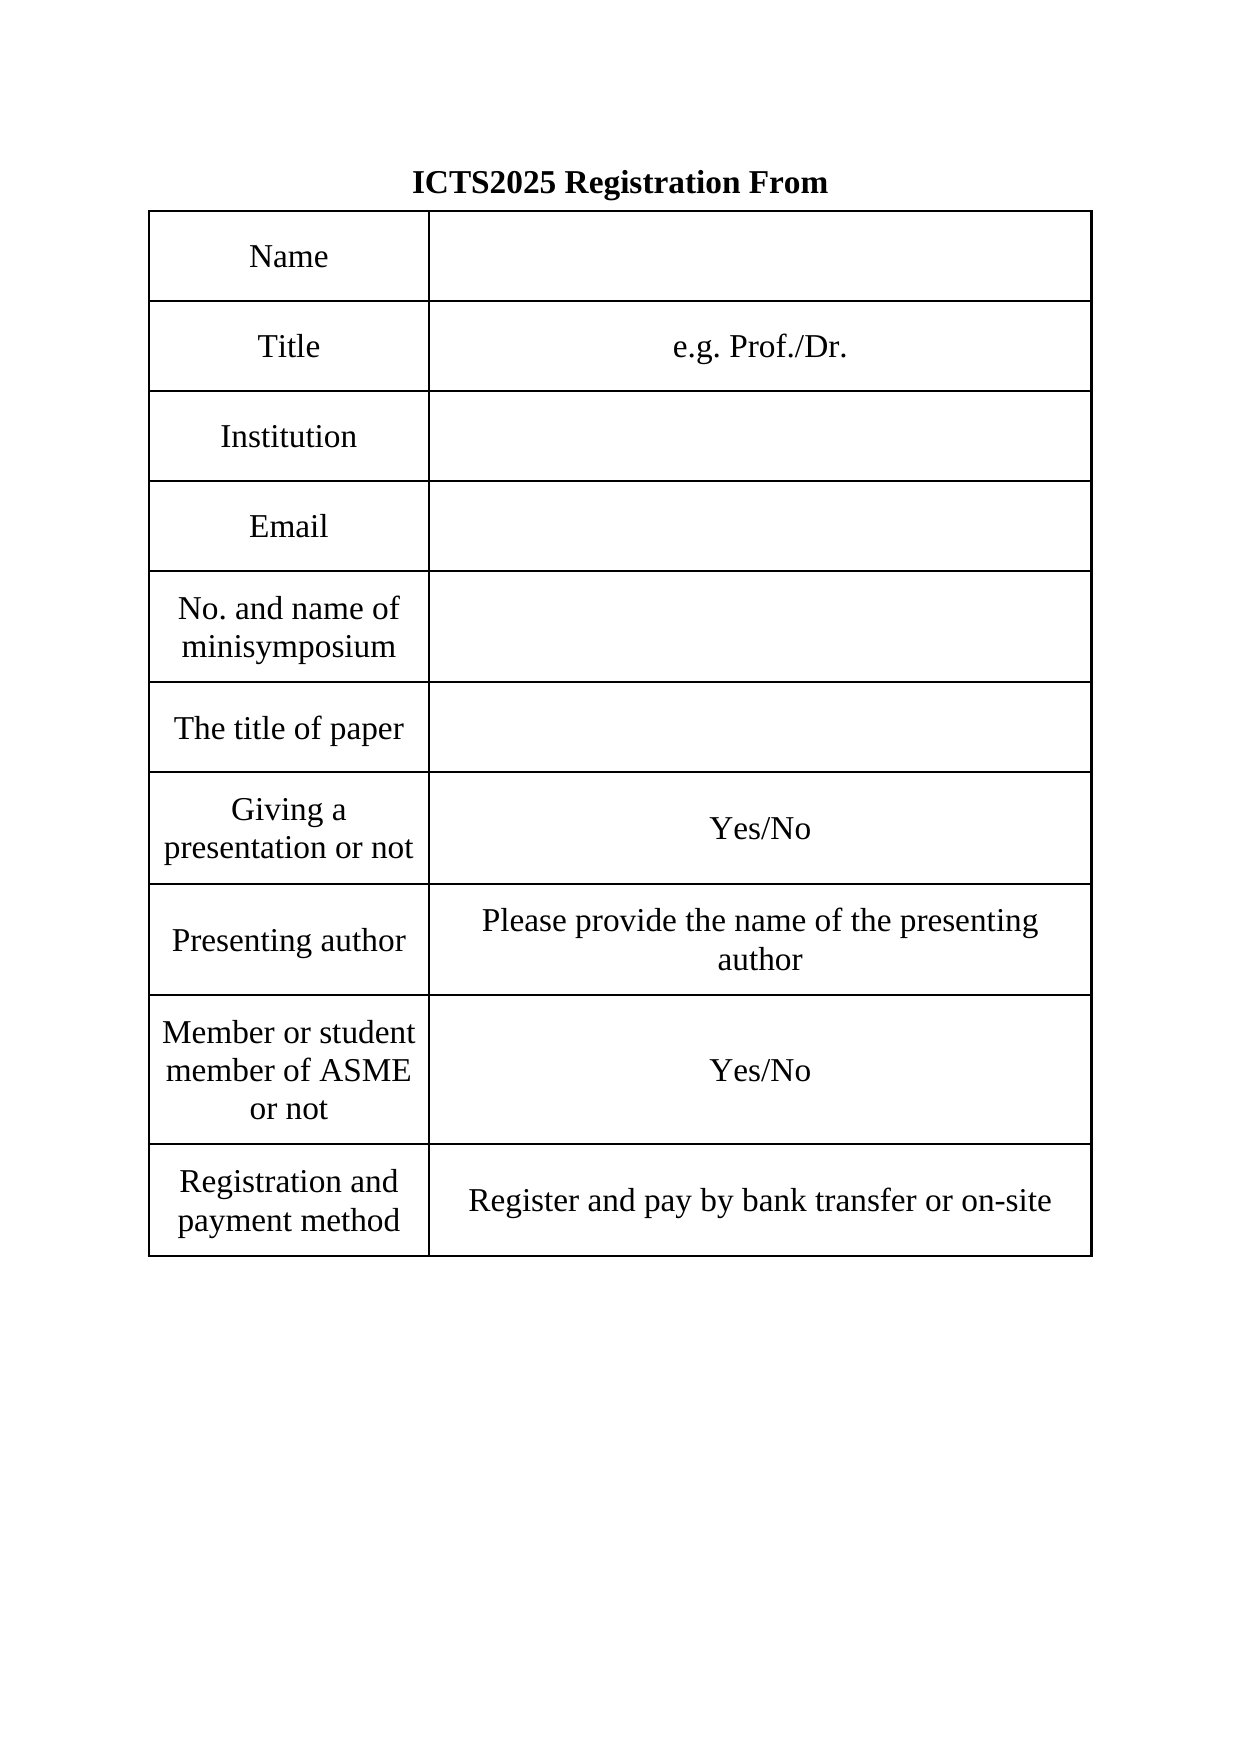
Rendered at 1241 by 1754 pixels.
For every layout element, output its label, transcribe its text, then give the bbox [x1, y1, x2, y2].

table_cell Presenting author [150, 885, 428, 994]
text ICTS2025 Registration From [148, 162, 1092, 200]
table_cell Giving a presentation or not [150, 773, 428, 882]
table_cell [430, 392, 1090, 480]
table_cell Yes/No [430, 996, 1090, 1143]
table_cell [430, 572, 1090, 681]
table_header Name [150, 212, 428, 300]
table_cell [430, 683, 1090, 771]
table_cell Register and pay by bank transfer or on-site [430, 1145, 1090, 1254]
table_cell Registration and payment method [150, 1145, 428, 1254]
table_cell [430, 482, 1090, 570]
table_header [430, 212, 1090, 300]
table_cell Email [150, 482, 428, 570]
table_cell e.g. Prof./Dr. [430, 302, 1090, 390]
table_cell Please provide the name of the presenting author [430, 885, 1090, 994]
table_cell Member or student member of ASME or not [150, 996, 428, 1143]
table_cell No. and name of minisymposium [150, 572, 428, 681]
table_cell Yes/No [430, 773, 1090, 882]
table_cell Institution [150, 392, 428, 480]
table_cell The title of paper [150, 683, 428, 771]
table_cell Title [150, 302, 428, 390]
